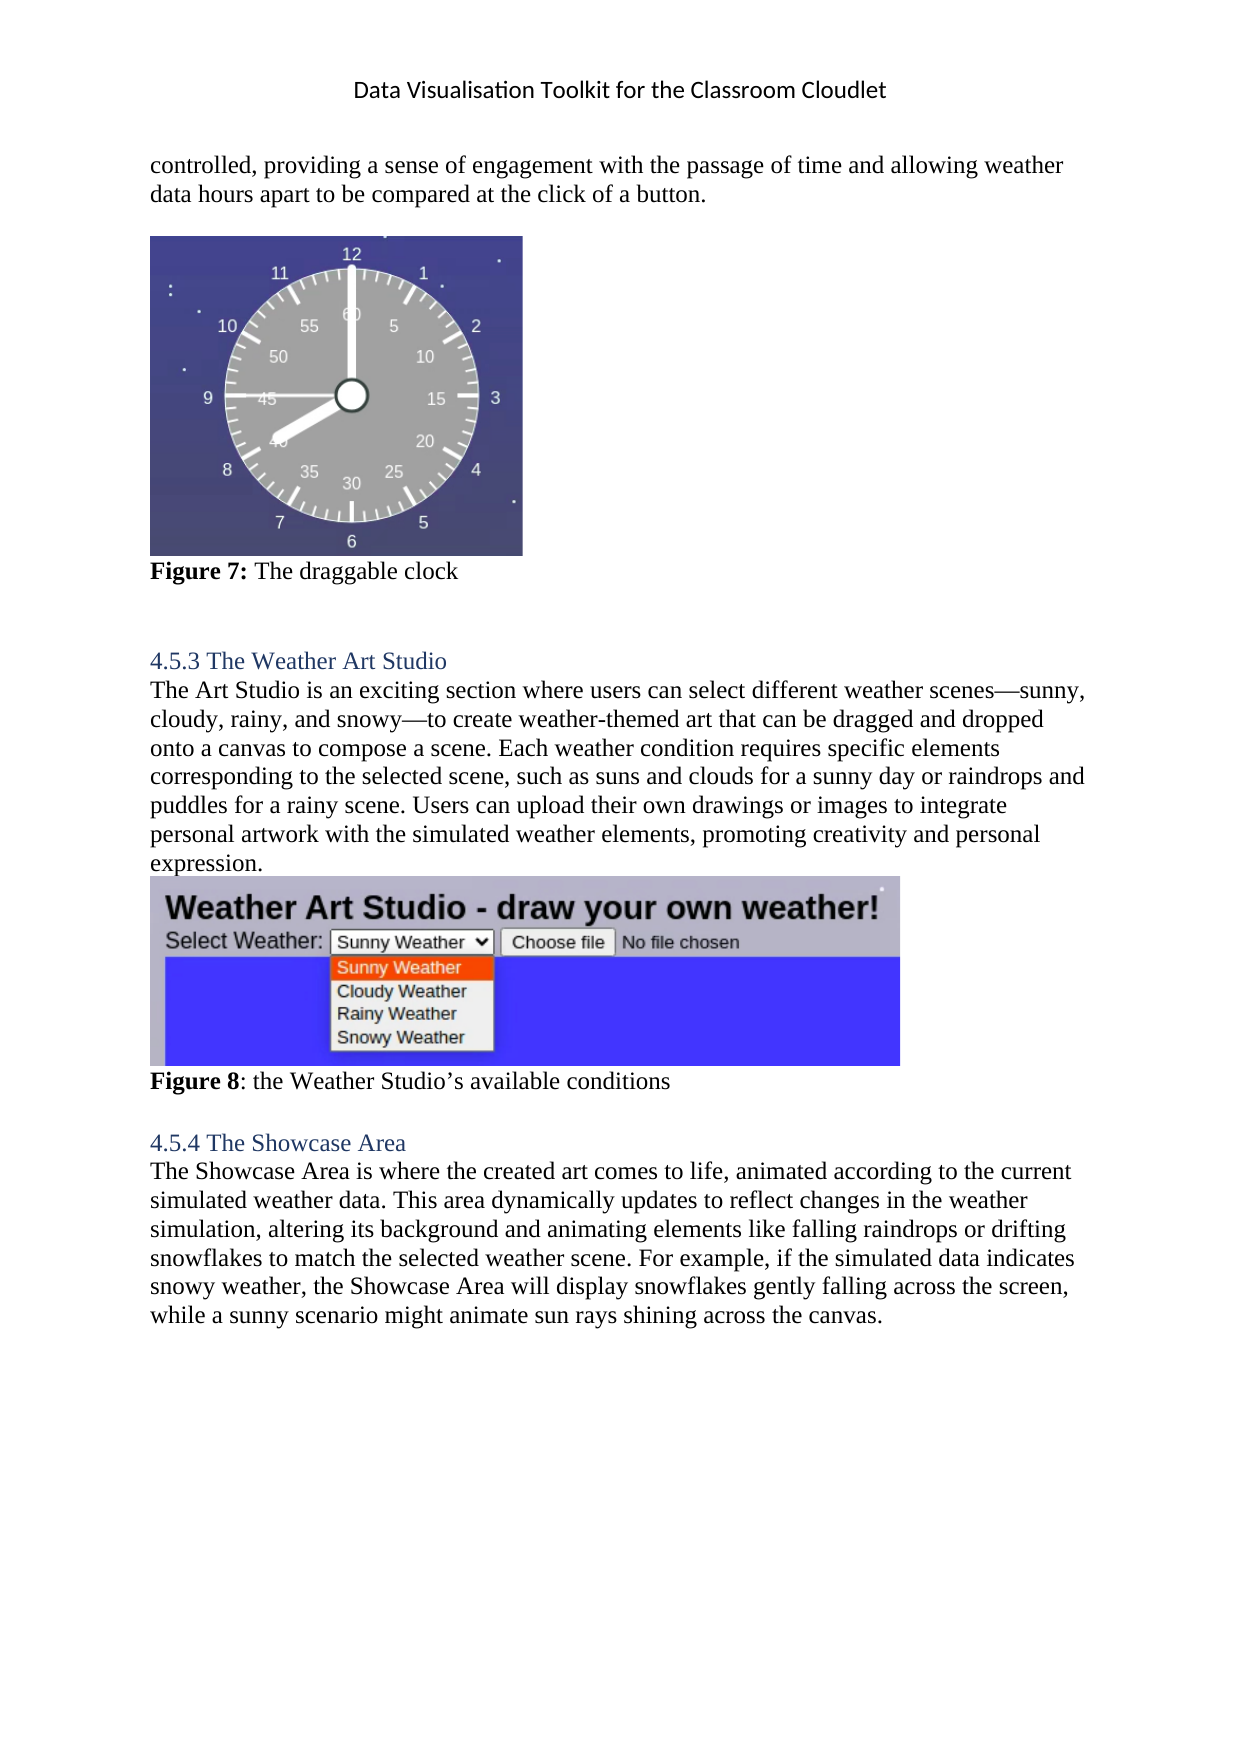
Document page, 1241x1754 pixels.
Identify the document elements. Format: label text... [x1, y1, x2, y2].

text The Art Studio is an exciting section where users can select different weather scenes—sunny, cloudy, rainy, and snowy—to create weather-themed art that can be dragged and dropped onto a canvas to compose a scene. Each weather condition requires specific elements corresponding to the selected scene, such as suns and clouds for a sunny day or raindrops and puddles for a rainy scene. Users can upload their own drawings or images to integrate personal artwork with the simulated weather elements, promoting creativity and personal expression. [150, 675, 1090, 876]
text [150, 150, 1090, 207]
picture [150, 876, 901, 1066]
subtitle 4.5.4 The Showcase Area [150, 1128, 1090, 1156]
text Figure 8: the Weather Studio’s available conditions [150, 1066, 1090, 1095]
text The Showcase Area is where the created art comes to life, animated according to the current simulated weather data. This area dynamically updates to reflect changes in the weather simulation, altering its background and animating elements like falling raindrops or drifting snowflakes to match the selected weather scene. For example, if the simulated data indicates snowy weather, the Showcase Area will display snowflakes gently falling across the screen, while a sunny scenario might animate sun rays shining across the canvas. [150, 1156, 1090, 1329]
picture [150, 236, 523, 556]
subtitle 4.5.3 The Weather Art Studio [150, 646, 1090, 675]
text Figure 7: The draggable clock [150, 556, 1090, 585]
